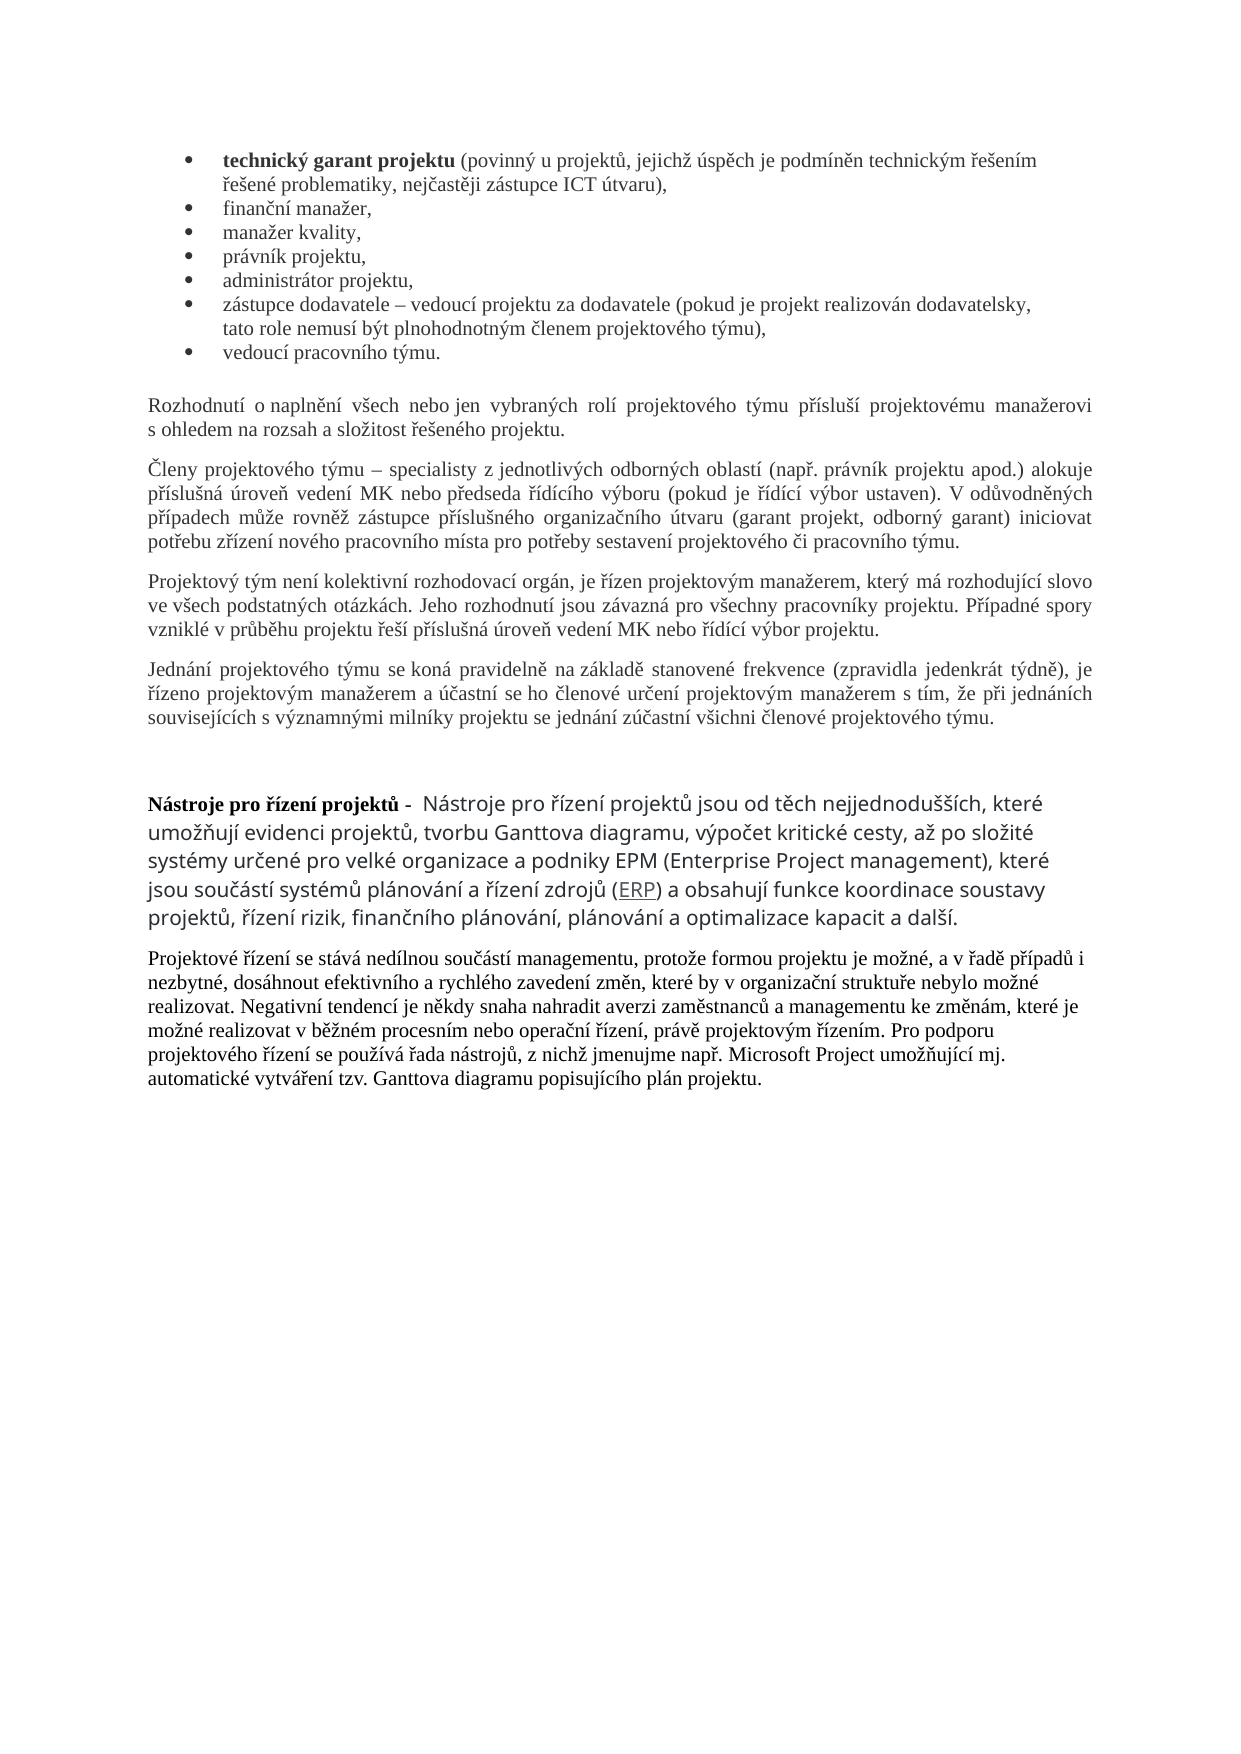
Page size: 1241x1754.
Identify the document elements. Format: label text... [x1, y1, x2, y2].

list manažer kvality, [185, 220, 1093, 244]
list zástupce dodavatele – vedoucí projektu za dodavatele (pokud je projekt realizován dodavatelsky, tato role nemusí být plnohodnotným členem projektového týmu), [185, 292, 1093, 340]
text Projektové řízení se stává nedílnou součástí managementu, protože formou projektu je možné, a v řadě případů i nezbytné, dosáhnout efektivního a rychlého zavedení změn, které by v organizační struktuře nebylo možné realizovat. Negativní tendencí je někdy snaha nahradit averzi zaměstnanců a managementu ke změnám, které je možné realizovat v běžném procesním nebo operační řízení, právě projektovým řízením. Pro podporu projektového řízení se používá řada nástrojů, z nichž jmenujme např. Microsoft Project umožňující mj. automatické vytváření tzv. Ganttova diagramu popisujícího plán projektu. [148, 946, 1093, 1090]
text Jednání projektového týmu se koná pravidelně na základě stanovené frekvence (zpravidla jedenkrát týdně), je řízeno projektovým manažerem a účastní se ho členové určení projektovým manažerem s tím, že při jednáních souvisejících s významnými milníky projektu se jednání zúčastní všichni členové projektového týmu. [148, 657, 1093, 729]
text Rozhodnutí o naplnění všech nebo jen vybraných rolí projektového týmu přísluší projektovému manažerovi s ohledem na rozsah a složitost řešeného projektu. [148, 393, 1093, 441]
list technický garant projektu (povinný u projektů, jejichž úspěch je podmíněn technickým řešením řešené problematiky, nejčastěji zástupce ICT útvaru), [185, 148, 1093, 196]
list administrátor projektu, [185, 268, 1093, 292]
list právník projektu, [185, 244, 1093, 268]
text Nástroje pro řízení projektů - Nástroje pro řízení projektů jsou od těch nejjednodušších, které umožňují evidenci projektů, tvorbu Ganttova diagramu, výpočet kritické cesty, až po složité systémy určené pro velké organizace a podniky EPM (Enterprise Project management), které jsou součástí systémů plánování a řízení zdrojů (ERP) a obsahují funkce koordinace soustavy projektů, řízení rizik, finančního plánování, plánování a optimalizace kapacit a další. [148, 789, 1093, 932]
list finanční manažer, [185, 196, 1093, 220]
text Členy projektového týmu – specialisty z jednotlivých odborných oblastí (např. právník projektu apod.) alokuje příslušná úroveň vedení MK nebo předseda řídícího výboru (pokud je řídící výbor ustaven). V odůvodněných případech může rovněž zástupce příslušného organizačního útvaru (garant projekt, odborný garant) iniciovat potřebu zřízení nového pracovního místa pro potřeby sestavení projektového či pracovního týmu. [148, 457, 1093, 553]
text Projektový tým není kolektivní rozhodovací orgán, je řízen projektovým manažerem, který má rozhodující slovo ve všech podstatných otázkách. Jeho rozhodnutí jsou závazná pro všechny pracovníky projektu. Případné spory vzniklé v průběhu projektu řeší příslušná úroveň vedení MK nebo řídící výbor projektu. [148, 569, 1093, 641]
list vedoucí pracovního týmu. [185, 340, 1093, 364]
